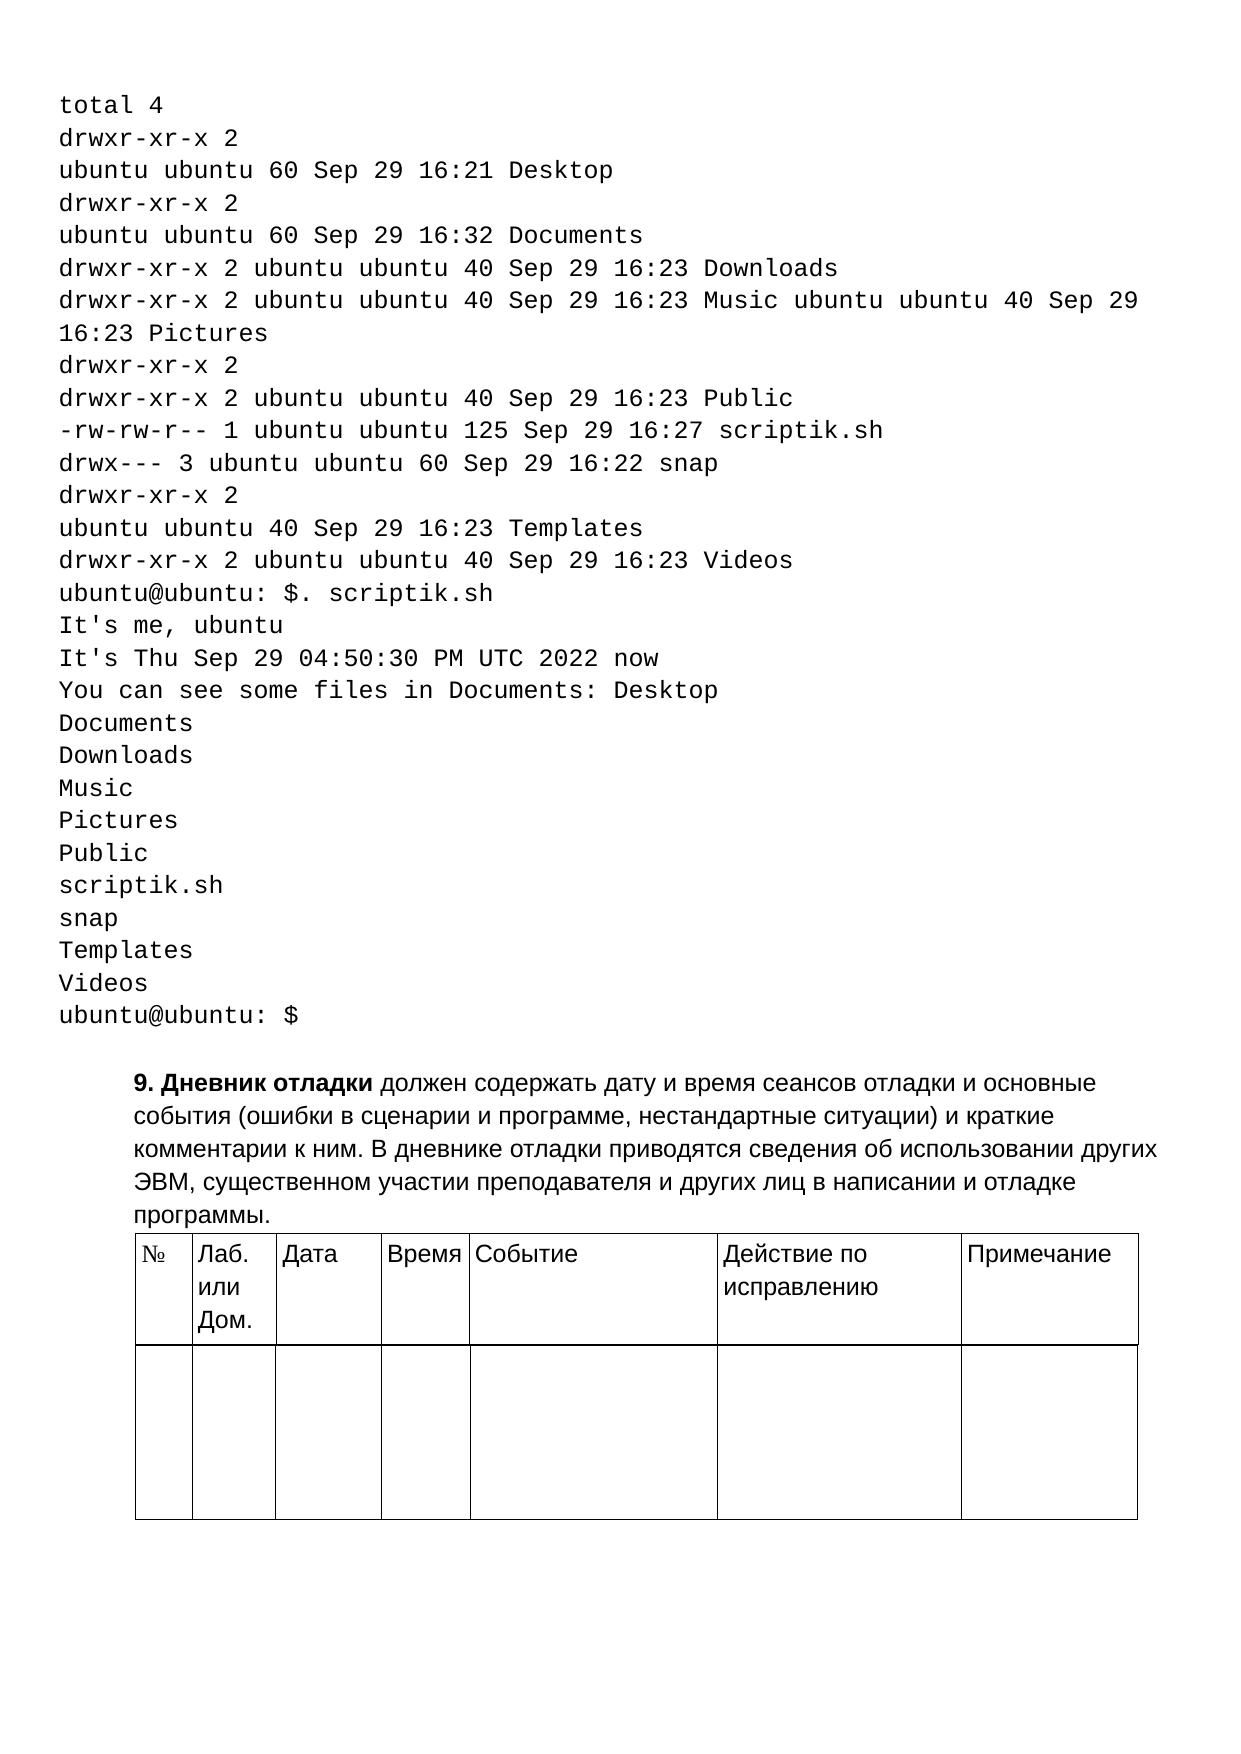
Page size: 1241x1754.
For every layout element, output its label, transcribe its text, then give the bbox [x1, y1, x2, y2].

text ubuntu@ubuntu: $ [58, 1003, 1171, 1031]
table_header [962, 1346, 1137, 1519]
text drwxr-xr-x 2 [58, 191, 1171, 219]
text It's me, ubuntu [58, 613, 1171, 641]
text 9. Дневник отладки должен содержать дату и время сеансов отладки и основные события (ошибки в сценарии и программе, нестандартные ситуации) и краткие комментарии к ним. В дневнике отладки приводятся сведения об использовании других ЭВМ, существенном участии преподавателя и других лиц в написании и отладке программы. [133, 1068, 1171, 1229]
table_header Событие [470, 1234, 717, 1344]
table_header № [136, 1234, 192, 1344]
text Pictures [58, 808, 1171, 836]
text drwxr-xr-x 2 ubuntu ubuntu 40 Sep 29 16:23 Downloads [58, 256, 1171, 284]
table_header [471, 1346, 717, 1519]
text ubuntu ubuntu 60 Sep 29 16:21 Desktop [58, 158, 1171, 186]
table_header Время [382, 1234, 469, 1344]
text ubuntu ubuntu 40 Sep 29 16:23 Templates [58, 516, 1171, 544]
text Videos [58, 971, 1171, 999]
text drwxr-xr-x 2 ubuntu ubuntu 40 Sep 29 16:23 Music ubuntu ubuntu 40 Sep 29 16:23 Pictures [58, 288, 1171, 349]
text scriptik.sh [58, 873, 1171, 901]
text Public [58, 841, 1171, 869]
table_header [718, 1346, 961, 1519]
table_header [136, 1346, 192, 1519]
text drwxr-xr-x 2 [58, 353, 1171, 381]
text Documents [58, 711, 1171, 739]
text drwx--- 3 ubuntu ubuntu 60 Sep 29 16:22 snap [58, 451, 1171, 479]
table_header Примечание [962, 1234, 1138, 1344]
text You can see some files in Documents: Desktop [58, 678, 1171, 706]
text It's Thu Sep 29 04:50:30 PM UTC 2022 now [58, 646, 1171, 674]
text total 4 [58, 93, 1171, 121]
text Downloads [58, 743, 1171, 771]
table_header [276, 1346, 381, 1519]
text drwxr-xr-x 2 ubuntu ubuntu 40 Sep 29 16:23 Videos [58, 548, 1171, 576]
text drwxr-xr-x 2 [58, 126, 1171, 154]
table_header Дата [277, 1234, 381, 1344]
table_header [382, 1346, 470, 1519]
text -rw-rw-r-- 1 ubuntu ubuntu 125 Sep 29 16:27 scriptik.sh [58, 418, 1171, 446]
text drwxr-xr-x 2 [58, 483, 1171, 511]
text drwxr-xr-x 2 ubuntu ubuntu 40 Sep 29 16:23 Public [58, 386, 1171, 414]
text Templates [58, 938, 1171, 966]
text ubuntu@ubuntu: $. scriptik.sh [58, 581, 1171, 609]
text ubuntu ubuntu 60 Sep 29 16:32 Documents [58, 223, 1171, 251]
text Music [58, 776, 1171, 804]
text snap [58, 906, 1171, 934]
table_header Действие по исправлению [718, 1234, 961, 1344]
table_header [193, 1346, 275, 1519]
table_header Лаб. или Дом. [193, 1234, 276, 1344]
